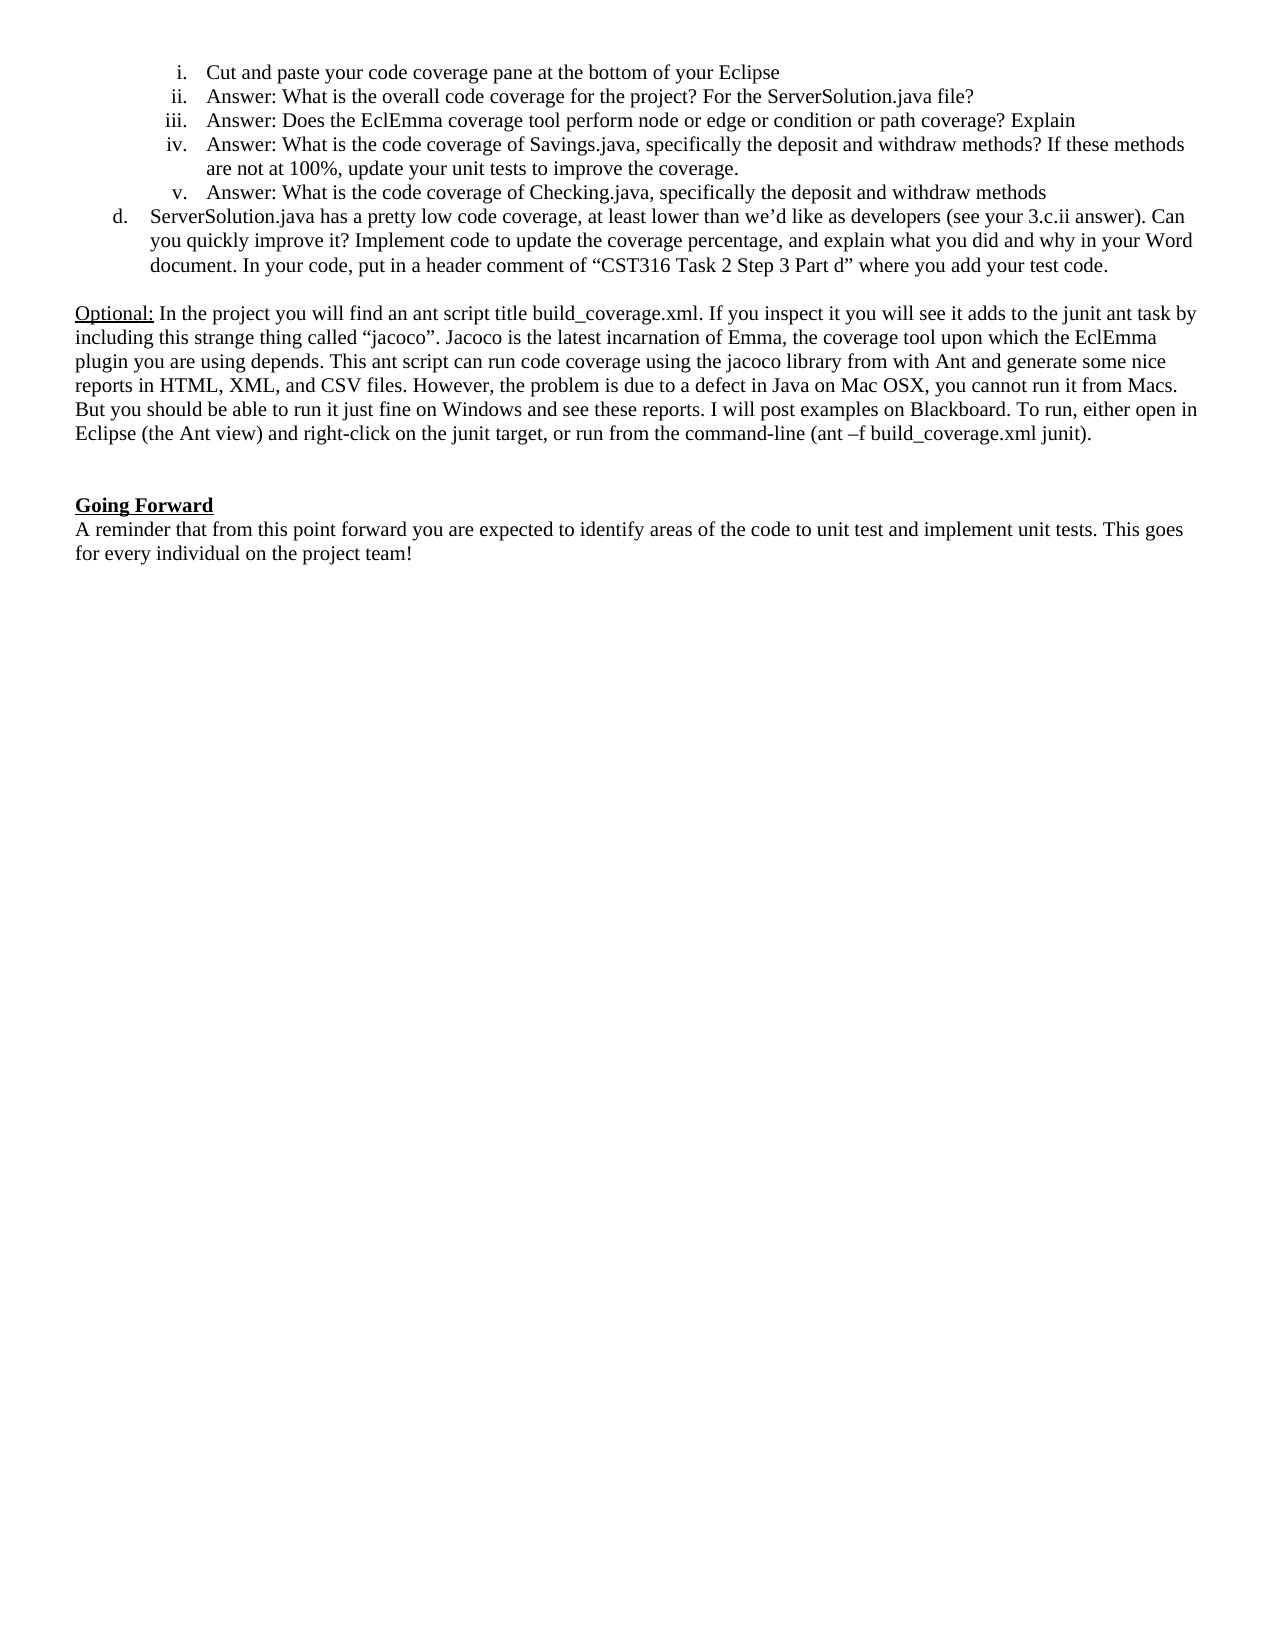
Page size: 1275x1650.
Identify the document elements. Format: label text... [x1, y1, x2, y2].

list Answer: What is the code coverage of Checking.java, specifically the deposit and withdraw methods [187, 180, 1200, 204]
list Answer: Does the EclEmma coverage tool perform node or edge or condition or path coverage? Explain [187, 108, 1200, 132]
list Answer: What is the code coverage of Savings.java, specifically the deposit and withdraw methods? If these methods are not at 100%, update your unit tests to improve the coverage. [187, 132, 1200, 180]
list Cut and paste your code coverage pane at the bottom of your Eclipse [187, 60, 1200, 84]
list ServerSolution.java has a pretty low code coverage, at least lower than we’d like as developers (see your 3.c.ii answer). Can you quickly improve it? Implement code to update the coverage percentage, and explain what you did and why in your Word document. In your code, put in a header comment of “CST316 Task 2 Step 3 Part d” where you add your test code. [112, 204, 1200, 277]
list Answer: What is the overall code coverage for the project? For the ServerSolution.java file? [187, 84, 1200, 108]
text Optional: In the project you will find an ant script title build_coverage.xml. If you inspect it you will see it adds to the junit ant task by including this strange thing called “jacoco”. Jacoco is the latest incarnation of Emma, the coverage tool upon which the EclEmma plugin you are using depends. This ant script can run code coverage using the jacoco library from with Ant and generate some nice reports in HTML, XML, and CSV files. However, the problem is due to a defect in Java on Mac OSX, you cannot run it from Macs. But you should be able to run it just fine on Windows and see these reports. I will post examples on Blackboard. To run, either open in Eclipse (the Ant view) and right-click on the junit target, or run from the command-line (ant –f build_coverage.xml junit). [75, 301, 1200, 445]
text A reminder that from this point forward you are expected to identify areas of the code to unit test and implement unit tests. This goes for every individual on the project team! [75, 517, 1200, 565]
text Going Forward [75, 493, 1200, 517]
